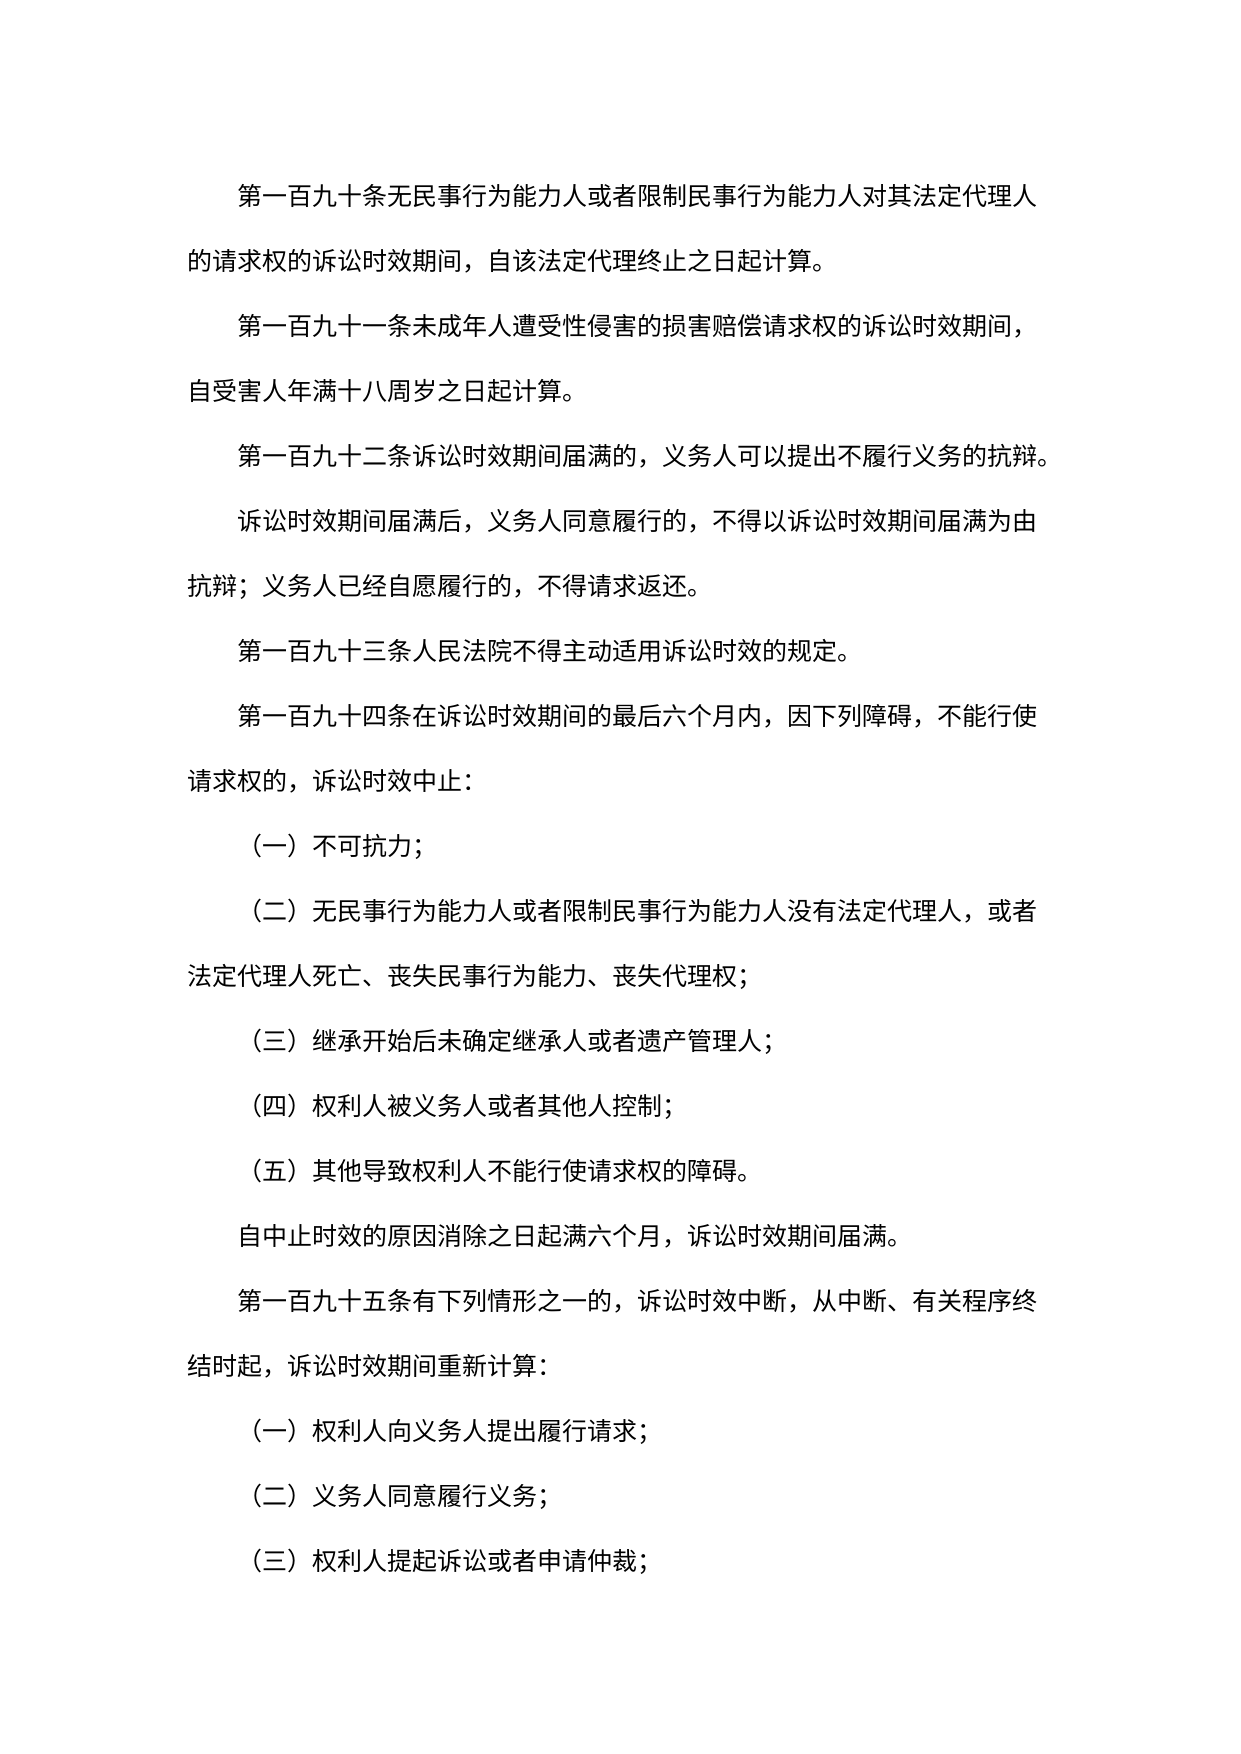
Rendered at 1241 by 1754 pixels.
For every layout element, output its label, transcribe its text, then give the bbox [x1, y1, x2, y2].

text 第一百九十五条有下列情形之一的，诉讼时效中断，从中断、有关程序终结时起，诉讼时效期间重新计算： [187, 1267, 1053, 1397]
text （四）权利人被义务人或者其他人控制； [187, 1072, 1053, 1137]
text 第一百九十二条诉讼时效期间届满的，义务人可以提出不履行义务的抗辩。 [187, 422, 1053, 487]
text 自中止时效的原因消除之日起满六个月，诉讼时效期间届满。 [187, 1202, 1053, 1267]
text 第一百九十条无民事行为能力人或者限制民事行为能力人对其法定代理人的请求权的诉讼时效期间，自该法定代理终止之日起计算。 [187, 162, 1053, 292]
text 第一百九十三条人民法院不得主动适用诉讼时效的规定。 [187, 617, 1053, 682]
text （二）无民事行为能力人或者限制民事行为能力人没有法定代理人，或者法定代理人死亡、丧失民事行为能力、丧失代理权； [187, 877, 1053, 1007]
text 第一百九十四条在诉讼时效期间的最后六个月内，因下列障碍，不能行使请求权的，诉讼时效中止： [187, 682, 1053, 812]
text （五）其他导致权利人不能行使请求权的障碍。 [187, 1137, 1053, 1202]
text （三）权利人提起诉讼或者申请仲裁； [187, 1527, 1053, 1592]
text 诉讼时效期间届满后，义务人同意履行的，不得以诉讼时效期间届满为由抗辩；义务人已经自愿履行的，不得请求返还。 [187, 487, 1053, 617]
text （一）权利人向义务人提出履行请求； [187, 1397, 1053, 1462]
text （三）继承开始后未确定继承人或者遗产管理人； [187, 1007, 1053, 1072]
text （一）不可抗力； [187, 812, 1053, 877]
text 第一百九十一条未成年人遭受性侵害的损害赔偿请求权的诉讼时效期间，自受害人年满十八周岁之日起计算。 [187, 292, 1053, 422]
text （二）义务人同意履行义务； [187, 1462, 1053, 1527]
